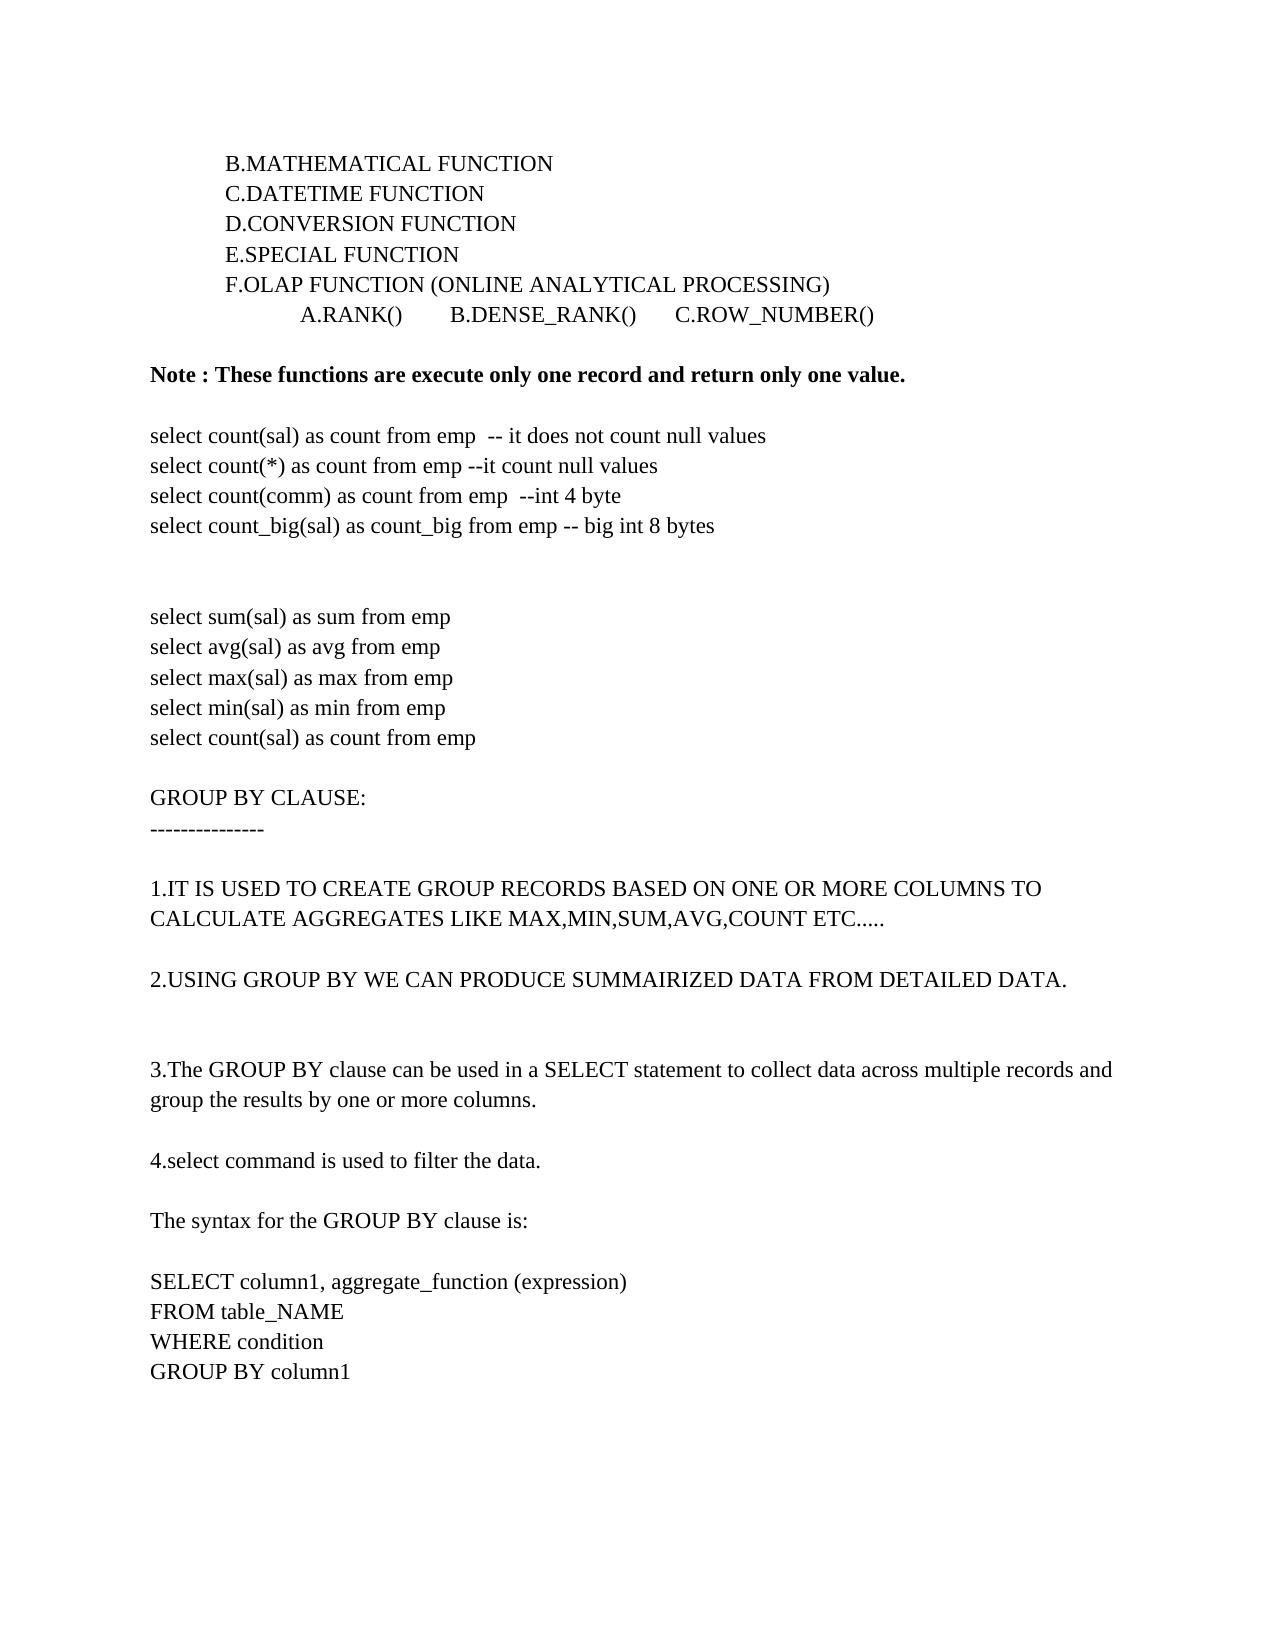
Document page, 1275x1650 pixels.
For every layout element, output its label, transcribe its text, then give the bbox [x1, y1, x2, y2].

text select avg(sal) as avg from emp [150, 633, 1125, 660]
text select count(sal) as count from emp [150, 724, 1125, 750]
text FROM table_NAME [150, 1298, 1125, 1324]
text A.RANK() B.DENSE_RANK() C.ROW_NUMBER() [225, 301, 1125, 327]
text F.OLAP FUNCTION (ONLINE ANALYTICAL PROCESSING) [225, 271, 1125, 297]
text B.MATHEMATICAL FUNCTION [225, 150, 1125, 176]
text 4.select command is used to filter the data. [150, 1147, 1125, 1173]
text GROUP BY CLAUSE: [150, 784, 1125, 811]
text select max(sal) as max from emp [150, 663, 1125, 690]
text GROUP BY column1 [150, 1358, 1125, 1385]
text Note : These functions are execute only one record and return only one value. [150, 361, 1125, 388]
text E.SPECIAL FUNCTION [225, 241, 1125, 267]
text WHERE condition [150, 1328, 1125, 1354]
text select count_big(sal) as count_big from emp -- big int 8 bytes [150, 512, 1125, 539]
text select count(sal) as count from emp -- it does not count null values [150, 422, 1125, 448]
text select count(comm) as count from emp --int 4 byte [150, 482, 1125, 509]
text 2.USING GROUP BY WE CAN PRODUCE SUMMAIRIZED DATA FROM DETAILED DATA. [150, 966, 1125, 992]
text --------------- [150, 814, 1125, 841]
text C.DATETIME FUNCTION [225, 180, 1125, 207]
text select min(sal) as min from emp [150, 694, 1125, 720]
text 1.IT IS USED TO CREATE GROUP RECORDS BASED ON ONE OR MORE COLUMNS TO CALCULATE AGGREGATES LIKE MAX,MIN,SUM,AVG,COUNT ETC..... [150, 875, 1125, 932]
text 3.The GROUP BY clause can be used in a SELECT statement to collect data across multiple records and group the results by one or more columns. [150, 1056, 1125, 1113]
text SELECT column1, aggregate_function (expression) [150, 1268, 1125, 1294]
text select sum(sal) as sum from emp [150, 603, 1125, 629]
text The syntax for the GROUP BY clause is: [150, 1207, 1125, 1234]
text D.CONVERSION FUNCTION [225, 210, 1125, 237]
text select count(*) as count from emp --it count null values [150, 452, 1125, 478]
